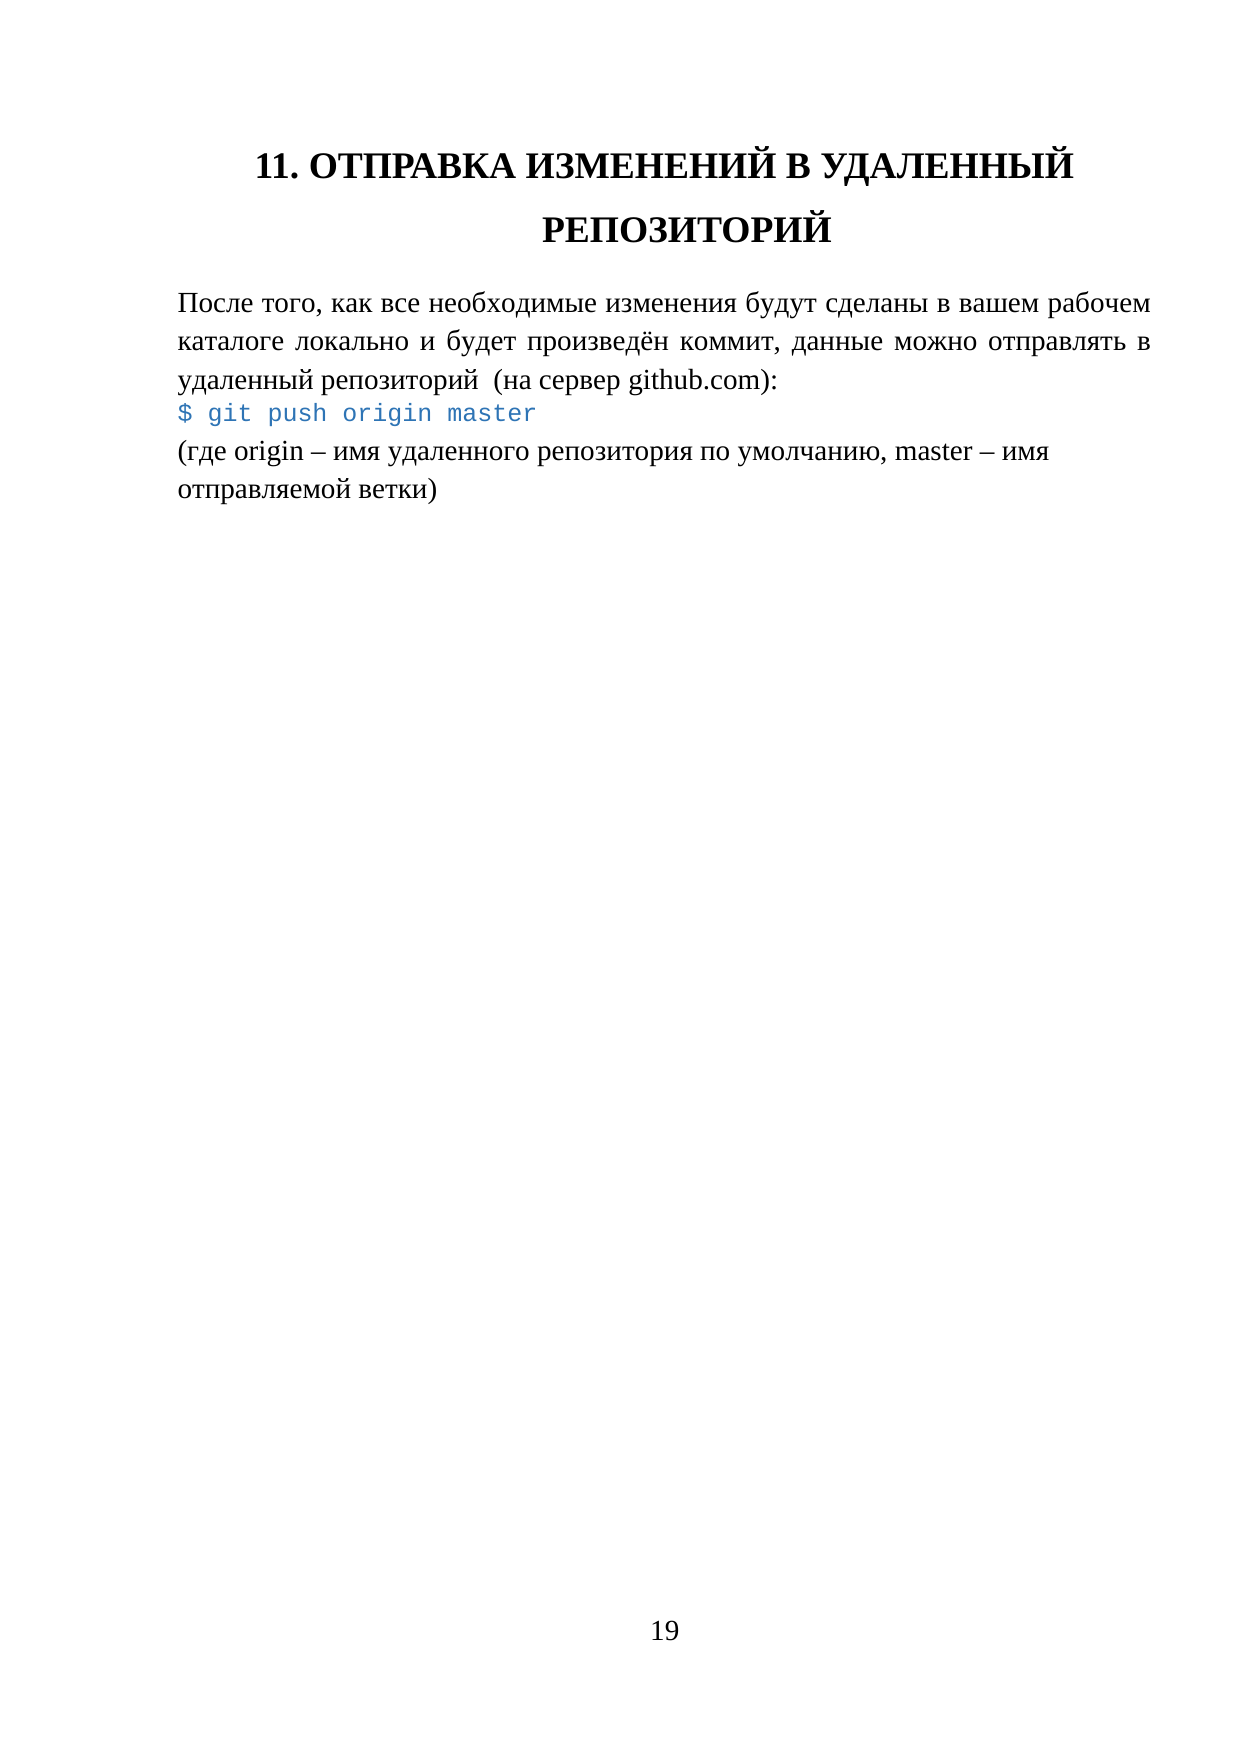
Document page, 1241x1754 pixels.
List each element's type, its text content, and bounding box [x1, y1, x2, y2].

subtitle Отправка изменений в удаленный репозиторий [177, 143, 1152, 251]
list После того, как все необходимые изменения будут сделаны в вашем рабочем каталоге локально и будет произведён коммит, данные можно отправлять в удаленный репозиторий (на сервер github.com): [177, 285, 1152, 396]
list (где origin – имя удаленного репозитория по умолчанию, master – имя отправляемой ветки) [177, 433, 1152, 505]
list $ git push origin master [177, 401, 1152, 429]
